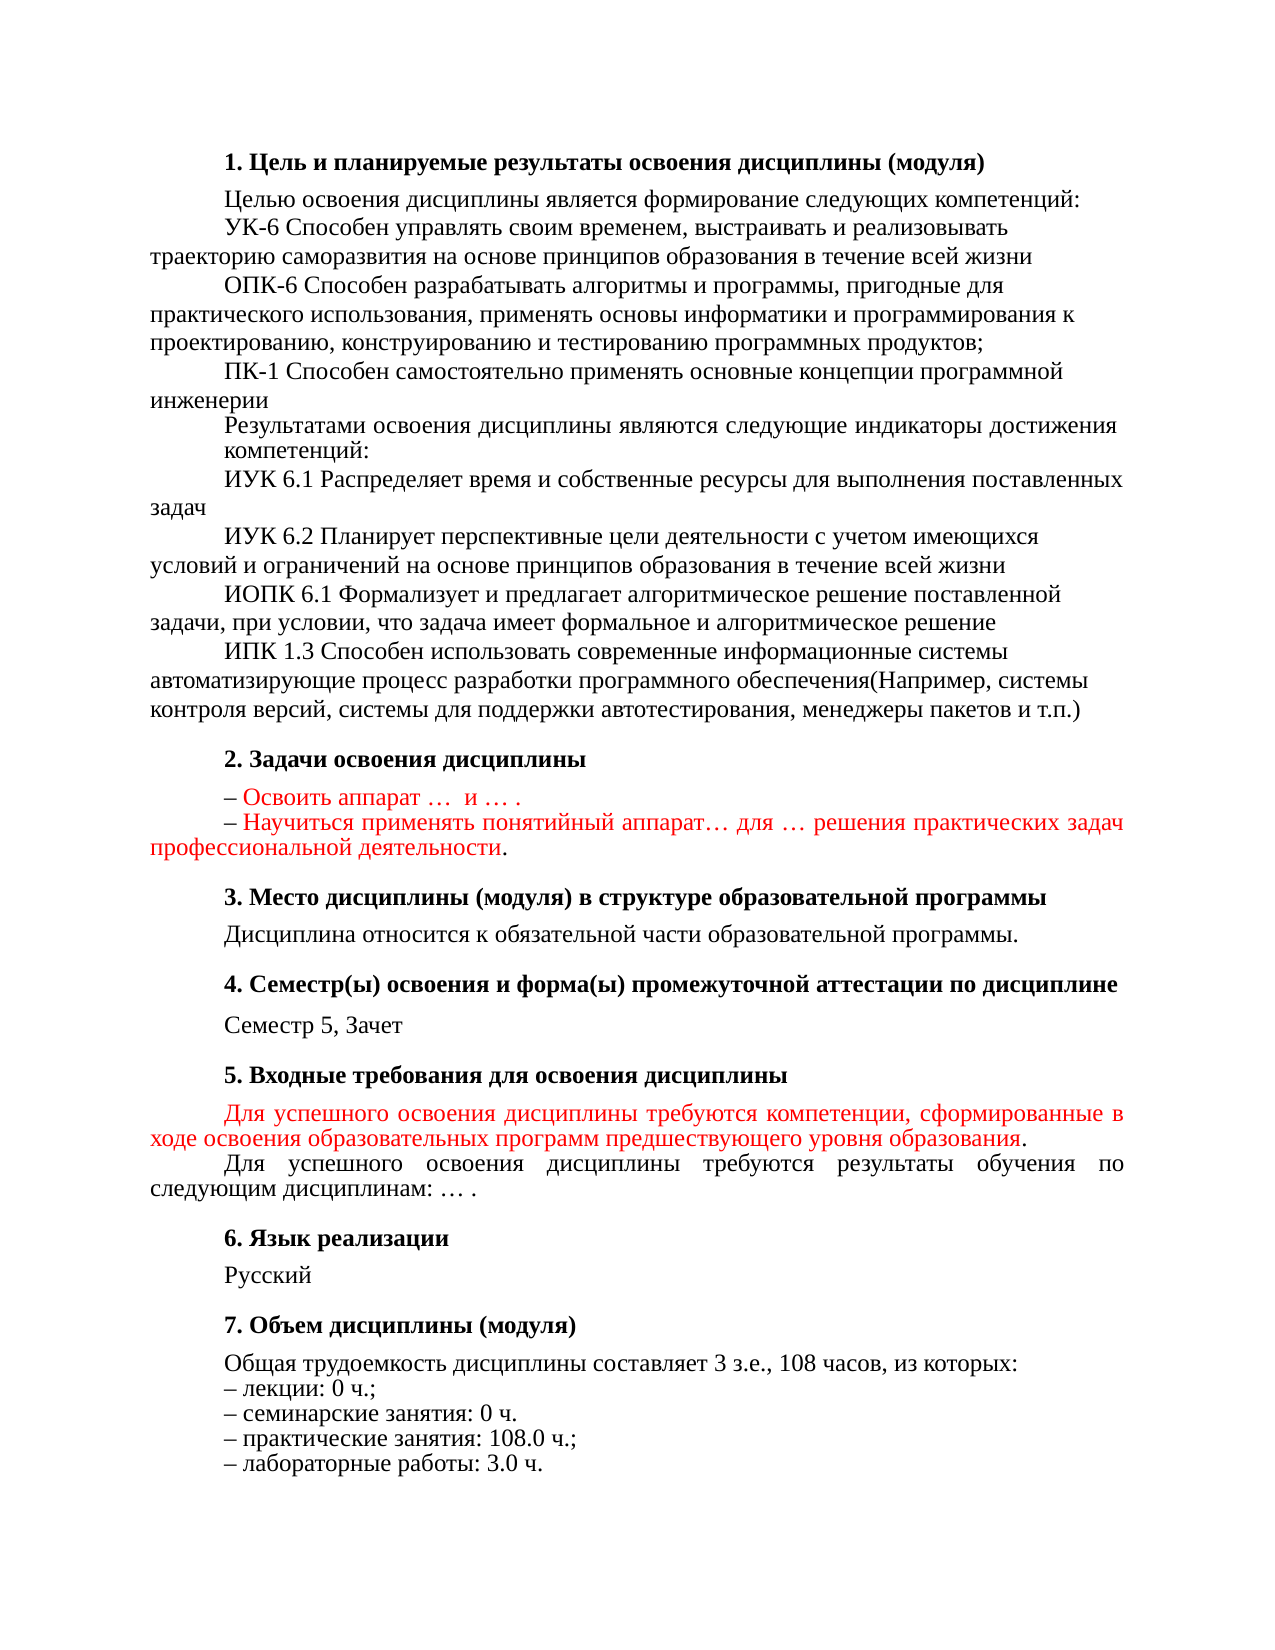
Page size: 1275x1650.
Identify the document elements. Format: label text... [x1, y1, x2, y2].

text Результатами освоения дисциплины являются следующие индикаторы достижения компетенций: [150, 414, 1125, 464]
text 4. Семестр(ы) освоения и форма(ы) промежуточной аттестации по дисциплине [150, 972, 1125, 997]
text Для успешного освоения дисциплины требуются компетенции, сформированные в ходе освоения образовательных программ предшествующего уровня образования. [150, 1101, 1125, 1151]
text Русский [150, 1264, 1125, 1289]
text – практические занятия: 108.0 ч.; [150, 1426, 1125, 1451]
text Для успешного освоения дисциплины требуются результаты обучения по следующим дисциплинам: … . [150, 1151, 1125, 1201]
text ИУК 6.1 Распределяет время и собственные ресурсы для выполнения поставленных задач ИУК 6.2 Планирует перспективные цели деятельности с учетом имеющихся условий и ограничений на основе принципов образования в течение всей жизни ИОПК 6.1 Формализует и предлагает алгоритмическое решение поставленной задачи, при условии, что задача имеет формальное и алгоритмическое решение ИПК 1.3 Способен использовать современные информационные системы автоматизирующие процесс разработки программного обеспечения(Например, системы контроля версий, системы для поддержки автотестирования, менеджеры пакетов и т.п.) [150, 464, 1125, 722]
text – Научиться применять понятийный аппарат… для … решения практических задач профессиональной деятельности. [150, 810, 1125, 860]
text 2. Задачи освоения дисциплины [150, 747, 1125, 772]
text 3. Место дисциплины (модуля) в структуре образовательной программы [150, 885, 1125, 910]
text Семестр 5, Зачет [150, 1010, 1125, 1039]
text 7. Объем дисциплины (модуля) [150, 1314, 1125, 1339]
text 5. Входные требования для освоения дисциплины [150, 1064, 1125, 1089]
text 6. Язык реализации [150, 1226, 1125, 1251]
text – Освоить аппарат … и … . [150, 785, 1125, 810]
text УК-6 Способен управлять своим временем, выстраивать и реализовывать траекторию саморазвития на основе принципов образования в течение всей жизни ОПК-6 Способен разрабатывать алгоритмы и программы, пригодные для практического использования, применять основы информатики и программирования к проектированию, конструированию и тестированию программных продуктов; ПК-1 Способен самостоятельно применять основные концепции программной инженерии [150, 212, 1125, 414]
text – лабораторные работы: 3.0 ч. [150, 1451, 1125, 1476]
text 1. Цель и планируемые результаты освоения дисциплины (модуля) [150, 150, 1125, 175]
text – лекции: 0 ч.; [150, 1376, 1125, 1401]
text Дисциплина относится к обязательной части образовательной программы. [150, 922, 1125, 947]
text – семинарские занятия: 0 ч. [150, 1401, 1125, 1426]
text Целью освоения дисциплины является формирование следующих компетенций: [150, 187, 1125, 212]
text Общая трудоемкость дисциплины составляет 3 з.е., 108 часов, из которых: [150, 1351, 1125, 1376]
